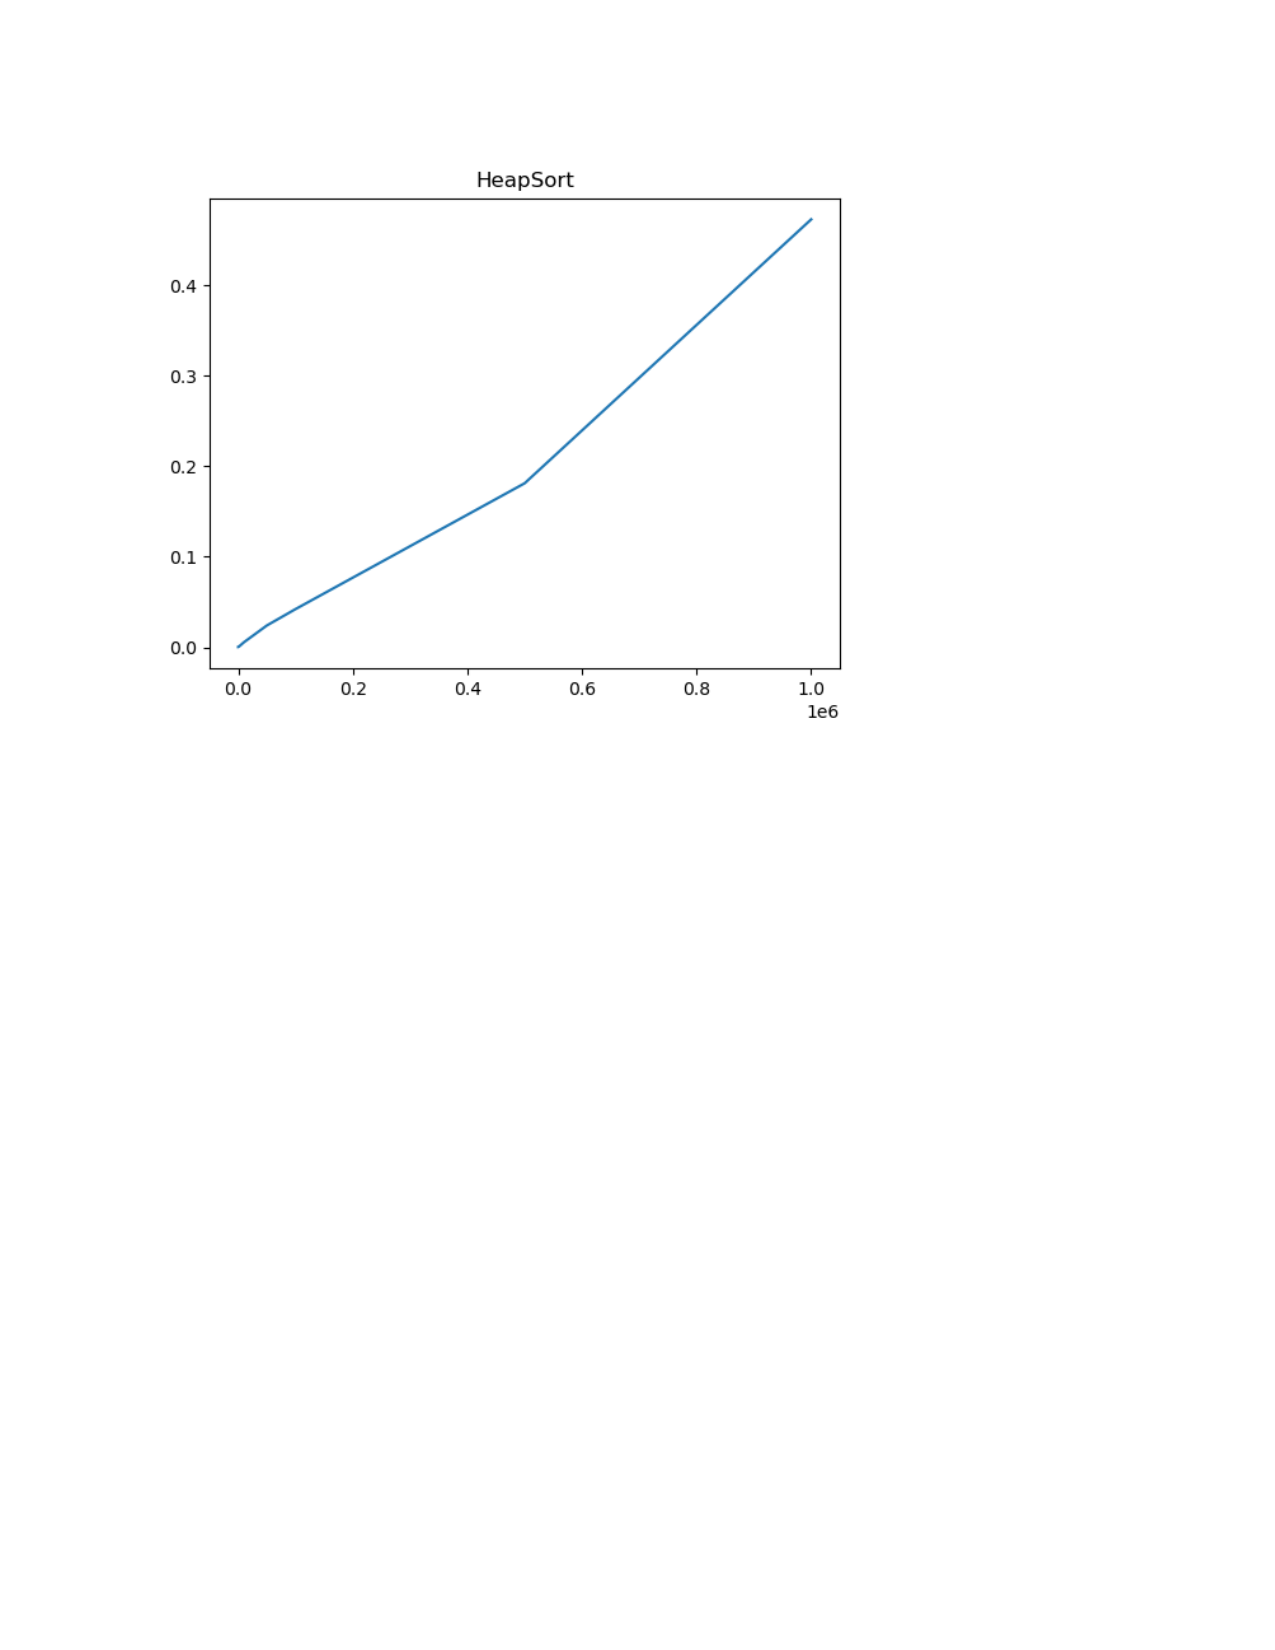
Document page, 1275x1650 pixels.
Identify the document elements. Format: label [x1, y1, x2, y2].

picture [150, 150, 873, 732]
